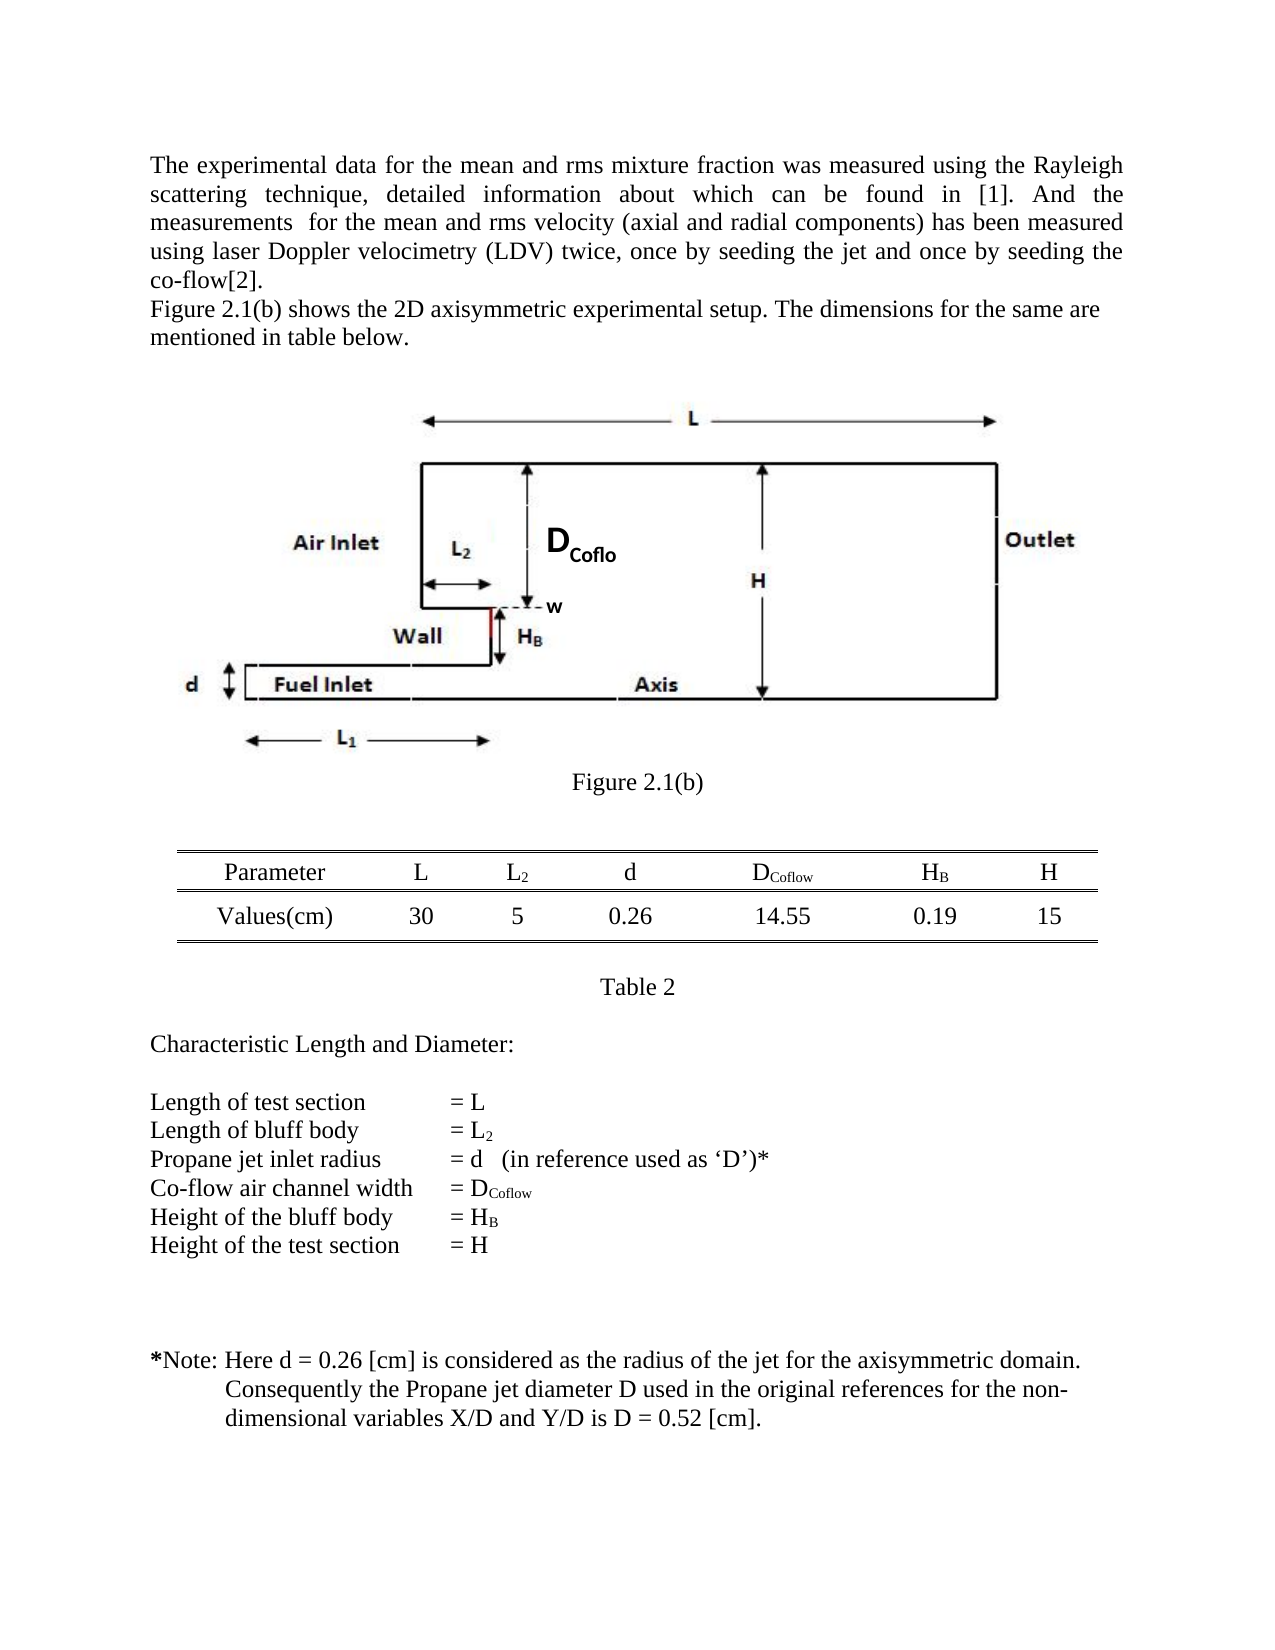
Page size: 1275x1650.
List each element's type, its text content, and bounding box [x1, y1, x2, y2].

table_header Parameter [177, 853, 372, 889]
text Figure 2.1(b) shows the 2D axisymmetric experimental setup. The dimensions for the same are mentioned in table below. [150, 294, 1125, 351]
table_header DCoflow [696, 853, 869, 889]
table_cell 30 [372, 892, 470, 940]
text Height of the bluff body = HB [150, 1202, 1125, 1231]
table_header HB [870, 853, 1000, 889]
table_header L [372, 853, 470, 889]
text The experimental data for the mean and rms mixture fraction was measured using the Rayleigh scattering technique, detailed information about which can be found in [1]. And the measurements for the mean and rms velocity (axial and radial components) has been measured using laser Doppler velocimetry (LDV) twice, once by seeding the jet and once by seeding the co-flow[2]. [150, 150, 1125, 294]
table_cell 15 [1000, 892, 1098, 940]
text Characteristic Length and Diameter: [150, 1029, 1125, 1058]
table_header d [565, 853, 696, 889]
table_cell 0.26 [565, 892, 696, 940]
text Table 2 [150, 972, 1125, 1001]
text Length of test section = L [150, 1087, 1125, 1116]
table_cell 14.55 [696, 892, 869, 940]
table_cell 5 [470, 892, 565, 940]
picture [153, 379, 1129, 768]
table_cell Values(cm) [177, 892, 372, 940]
text Height of the test section = H [150, 1231, 1125, 1259]
table_cell 0.19 [870, 892, 1000, 940]
table_header H [1000, 853, 1098, 889]
text Propane jet inlet radius = d (in reference used as ‘D’)* [150, 1144, 1125, 1173]
text *Note: Here d = 0.26 [cm] is considered as the radius of the jet for the axisymmetric domain. Consequently the Propane jet diameter D used in the original references for the non-dimensional variables X/D and Y/D is D = 0.52 [cm]. [150, 1346, 1125, 1432]
table_header L2 [470, 853, 565, 889]
text Length of bluff body = L2 [150, 1116, 1125, 1144]
text Co-flow air channel width = DCoflow [150, 1173, 1125, 1202]
text Figure 2.1(b) [150, 767, 1125, 796]
